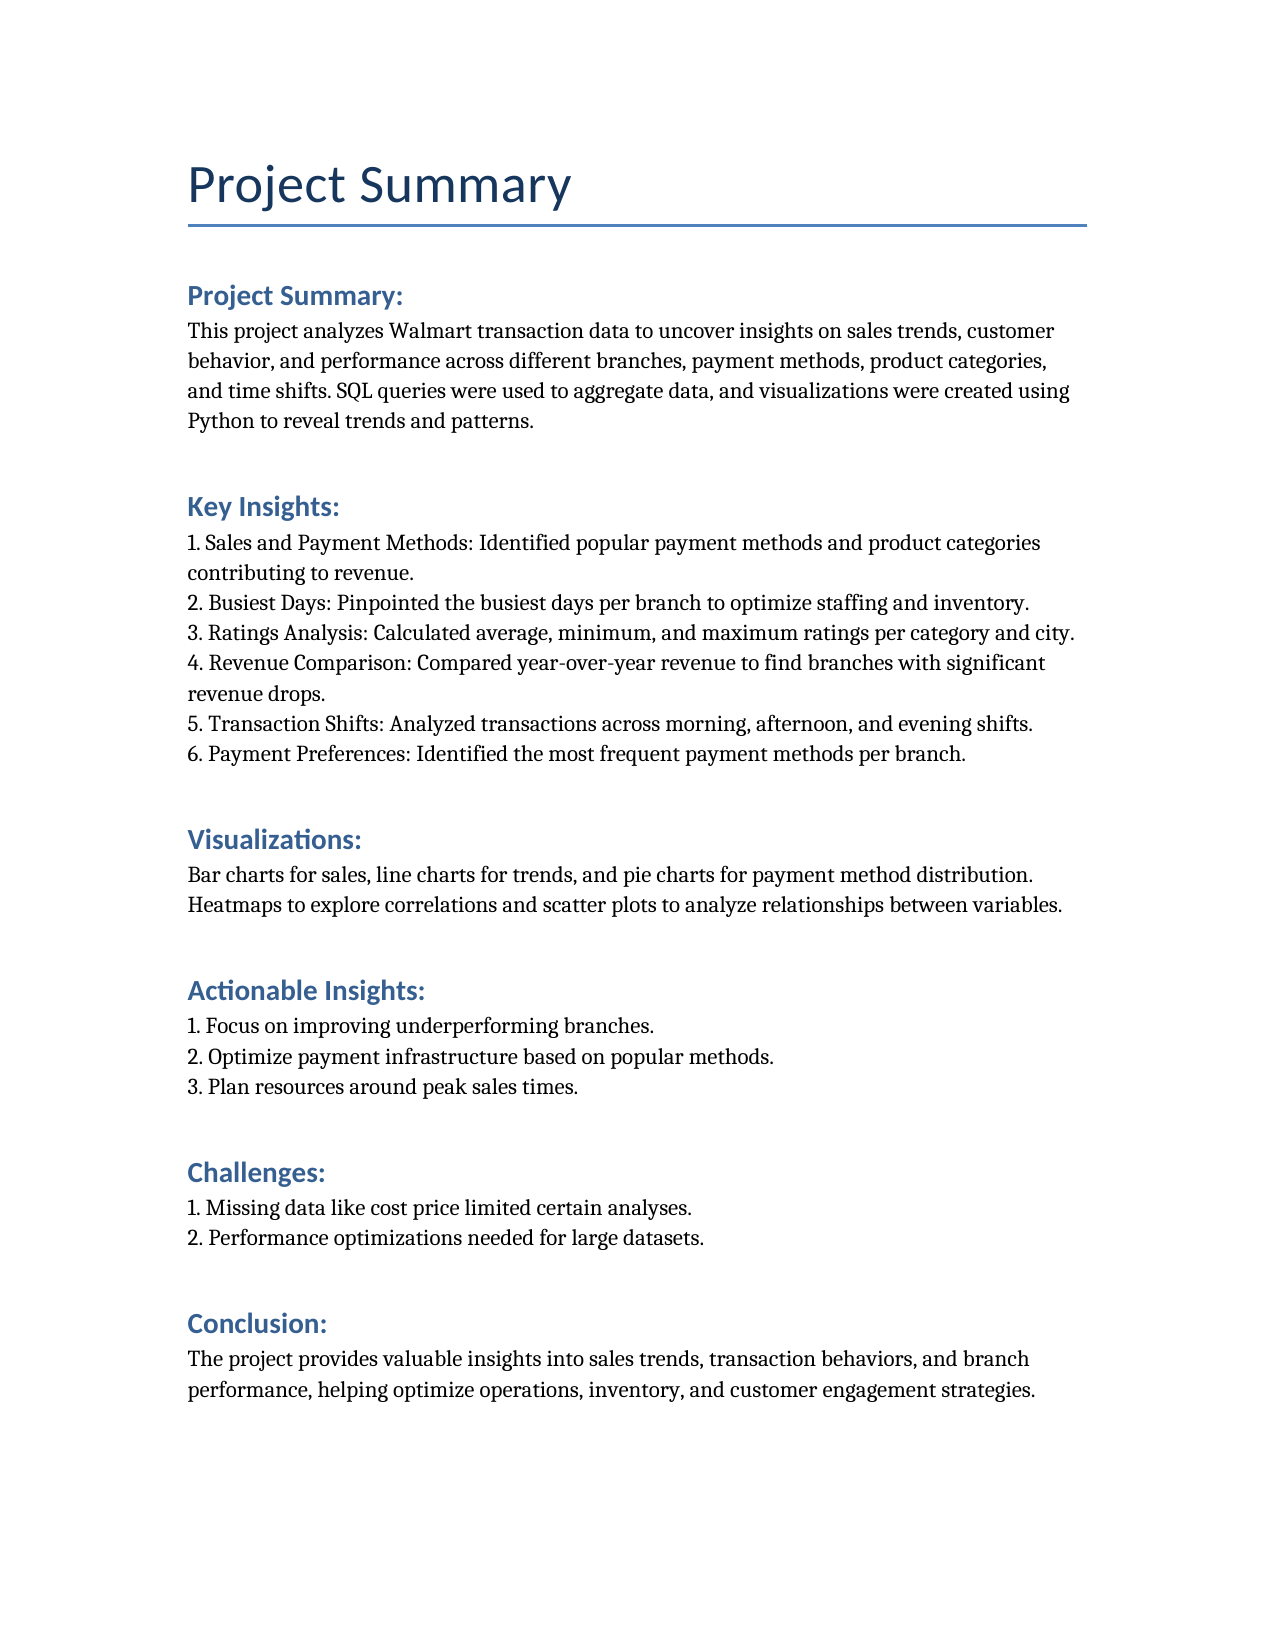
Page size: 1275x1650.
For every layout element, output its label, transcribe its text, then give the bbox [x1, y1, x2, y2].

text The project provides valuable insights into sales trends, transaction behaviors, and branch performance, helping optimize operations, inventory, and customer engagement strategies. [187, 1346, 1087, 1403]
subtitle Challenges: [187, 1154, 1087, 1189]
text Bar charts for sales, line charts for trends, and pie charts for payment method distribution. Heatmaps to explore correlations and scatter plots to analyze relationships between variables. [187, 862, 1087, 918]
subtitle Key Insights: [187, 488, 1087, 524]
text This project analyzes Walmart transaction data to uncover insights on sales trends, customer behavior, and performance across different branches, payment methods, product categories, and time shifts. SQL queries were used to aggregate data, and visualizations were created using Python to reveal trends and patterns. [187, 317, 1087, 434]
title Project Summary [187, 150, 1087, 227]
subtitle Visualizations: [187, 821, 1087, 857]
subtitle Actionable Insights: [187, 972, 1087, 1008]
text 1. Focus on improving underperforming branches. 2. Optimize payment infrastructure based on popular methods. 3. Plan resources around peak sales times. [187, 1013, 1087, 1100]
text 1. Sales and Payment Methods: Identified popular payment methods and product categories contributing to revenue. 2. Busiest Days: Pinpointed the busiest days per branch to optimize staffing and inventory. 3. Ratings Analysis: Calculated average, minimum, and maximum ratings per category and city. 4. Revenue Comparison: Compared year-over-year revenue to find branches with significant revenue drops. 5. Transaction Shifts: Analyzed transactions across morning, afternoon, and evening shifts. 6. Payment Preferences: Identified the most frequent payment methods per branch. [187, 529, 1087, 767]
subtitle Conclusion: [187, 1305, 1087, 1341]
text 1. Missing data like cost price limited certain analyses. 2. Performance optimizations needed for large datasets. [187, 1195, 1087, 1251]
subtitle Project Summary: [187, 277, 1087, 312]
